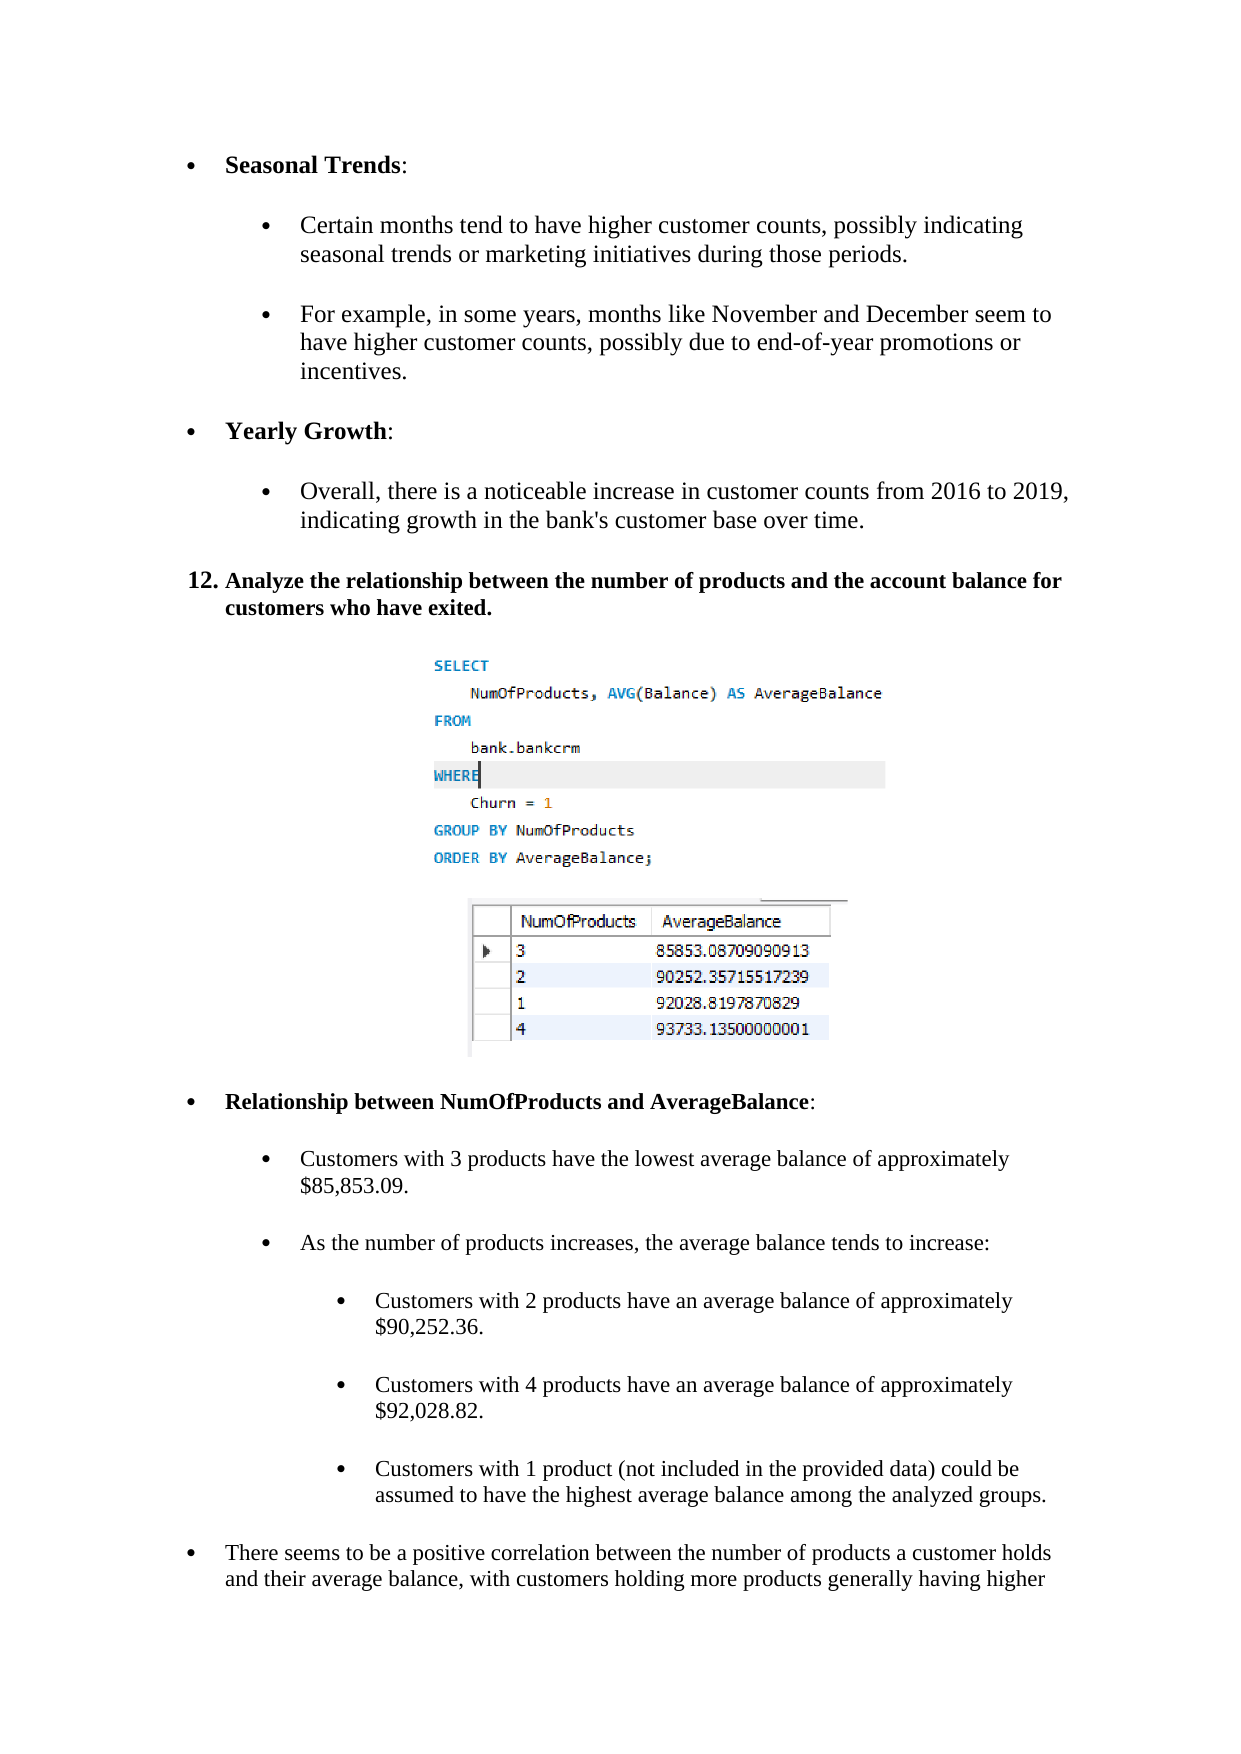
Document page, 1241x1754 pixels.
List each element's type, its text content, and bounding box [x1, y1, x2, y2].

list Certain months tend to have higher customer counts, possibly indicating seasonal trends or marketing initiatives during those periods. [262, 210, 1090, 267]
list As the number of products increases, the average balance tends to increase: [262, 1229, 1090, 1256]
picture [429, 651, 886, 868]
list There seems to be a positive correlation between the number of products a customer holds and their average balance, with customers holding more products generally having higher [187, 1539, 1090, 1592]
list Customers with 1 product (not included in the provided data) could be assumed to have the highest average balance among the analyzed groups. [337, 1455, 1090, 1508]
picture [467, 898, 848, 1057]
list Overall, there is a noticeable increase in customer counts from 2016 to 2019, indicating growth in the bank's customer base over time. [262, 476, 1090, 534]
list Seasonal Trends: [187, 150, 1090, 179]
list Analyze the relationship between the number of products and the account balance for customers who have exited. [187, 565, 1090, 620]
list Customers with 4 products have an average balance of approximately $92,028.82. [337, 1371, 1090, 1424]
list Customers with 3 products have the lowest average balance of approximately $85,853.09. [262, 1145, 1090, 1198]
list Customers with 2 products have an average balance of approximately $90,252.36. [337, 1287, 1090, 1340]
list For example, in some years, months like November and December seem to have higher customer counts, possibly due to end-of-year promotions or incentives. [262, 299, 1090, 385]
list Yearly Growth: [187, 416, 1090, 445]
list Relationship between NumOfProducts and AverageBalance: [187, 1088, 1090, 1114]
